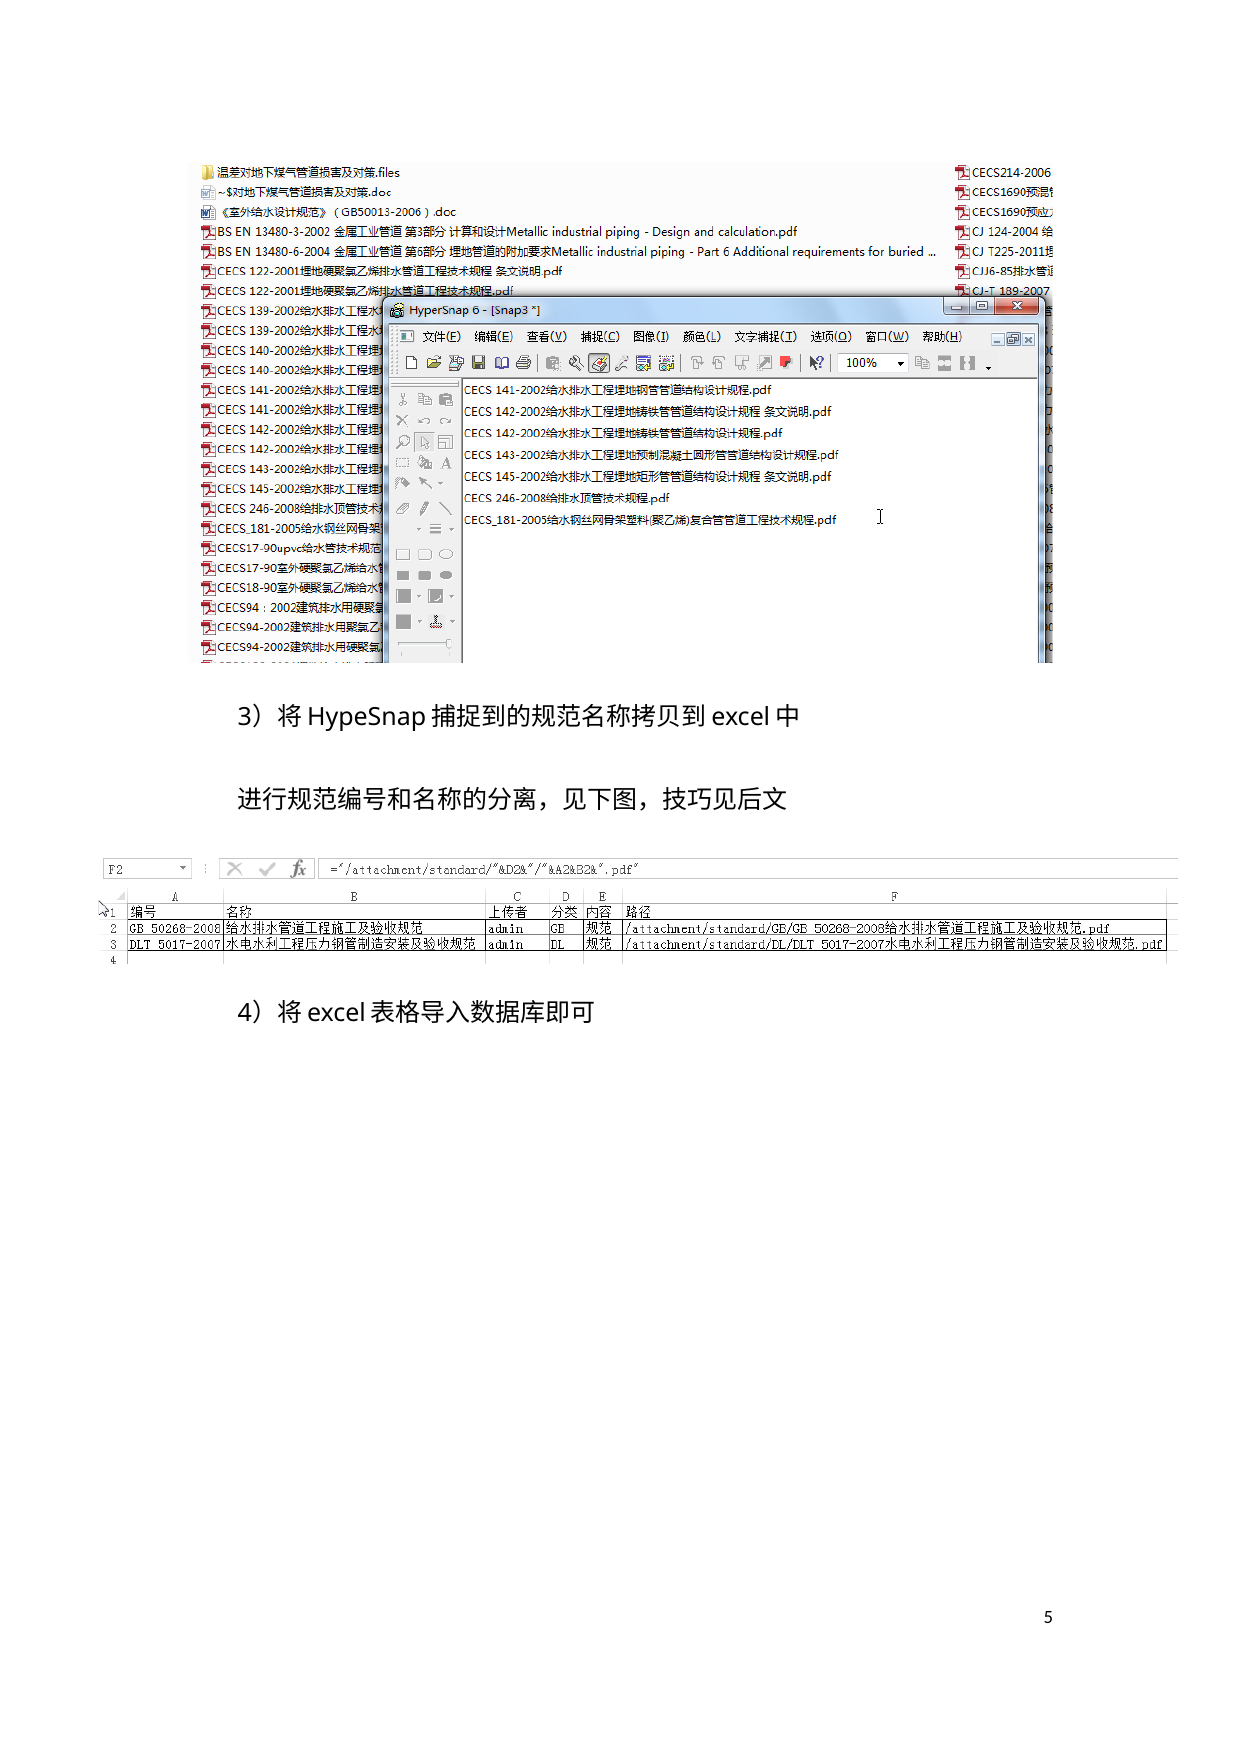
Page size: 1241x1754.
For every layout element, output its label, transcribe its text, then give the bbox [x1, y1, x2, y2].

text 3）将HypeSnap捕捉到的规范名称拷贝到excel中 [187, 682, 1053, 747]
text 进行规范编号和名称的分离，见下图，技巧见后文 [187, 765, 1053, 830]
text 4）将excel表格导入数据库即可 [187, 978, 1053, 1043]
picture [187, 162, 1053, 663]
picture [98, 848, 1178, 964]
